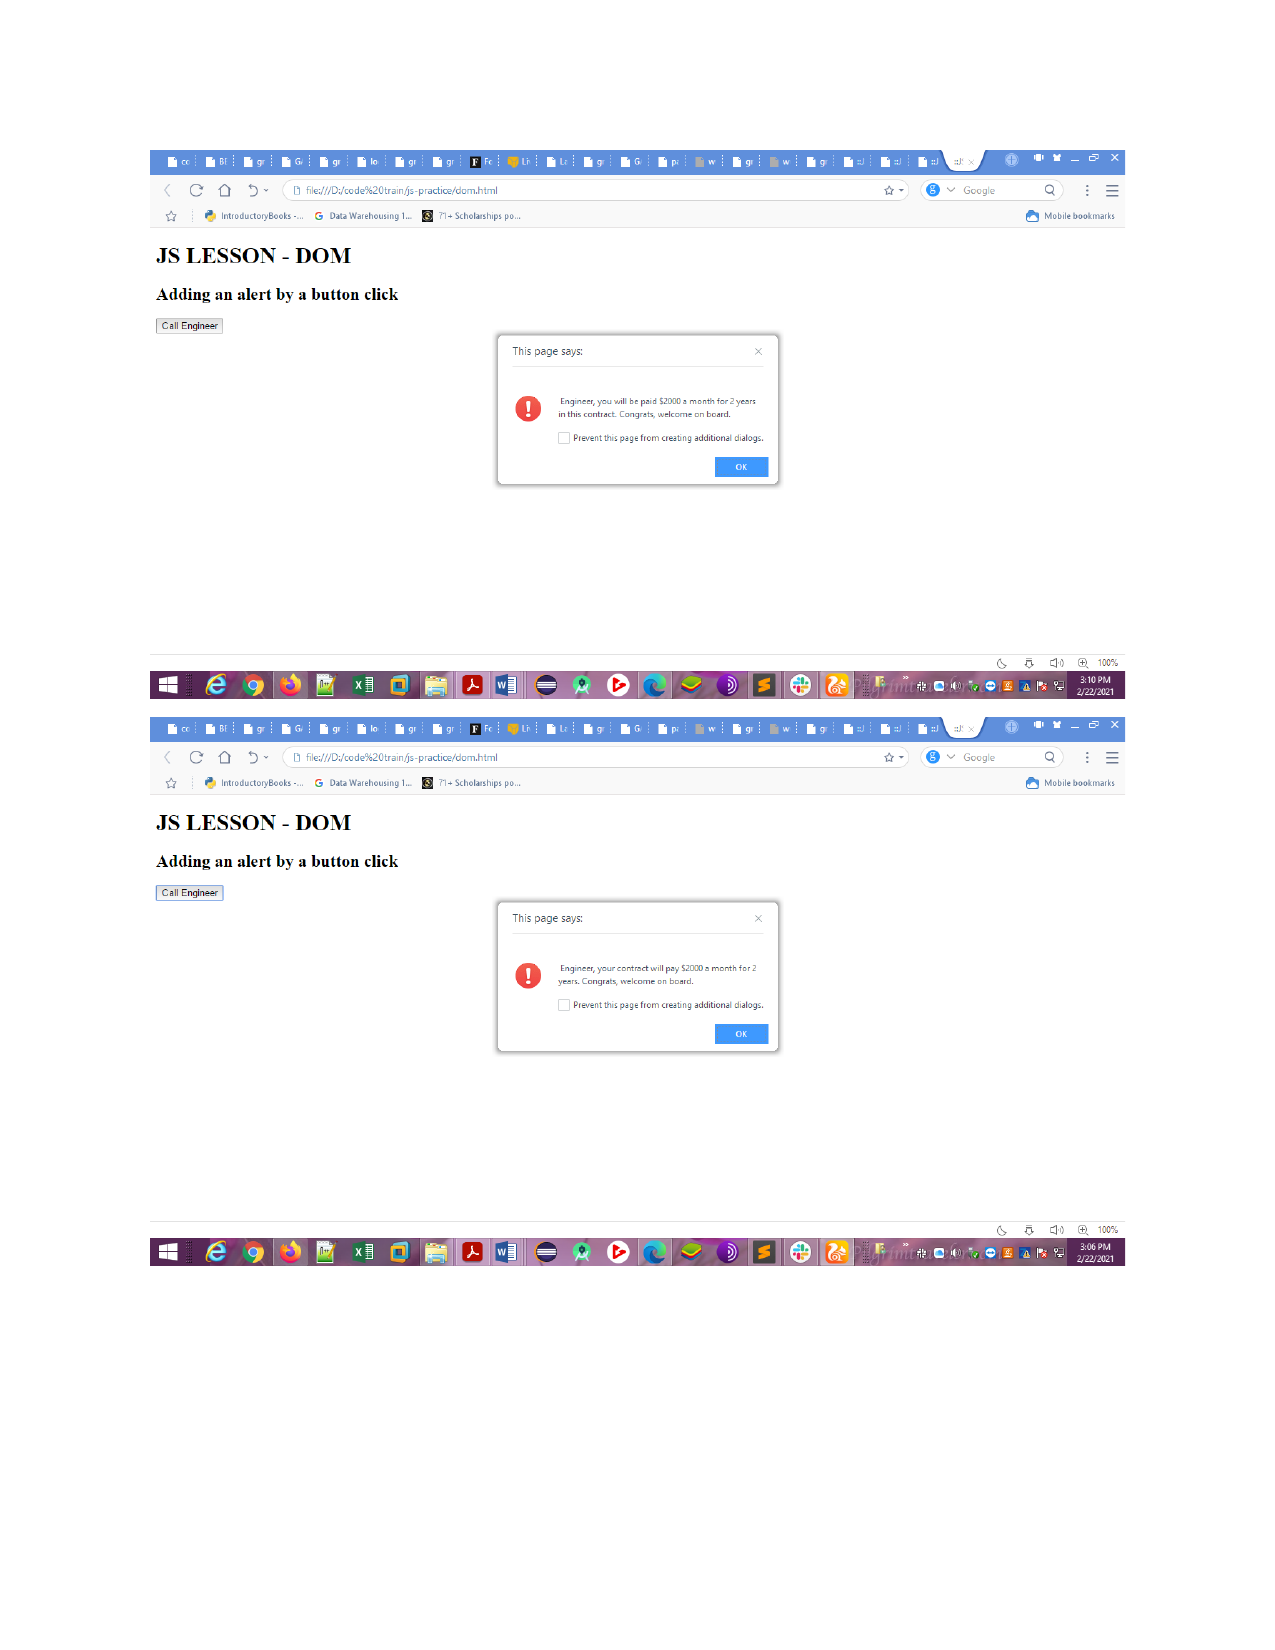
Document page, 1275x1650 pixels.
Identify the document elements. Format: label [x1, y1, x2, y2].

picture [150, 150, 1125, 699]
picture [150, 717, 1125, 1266]
